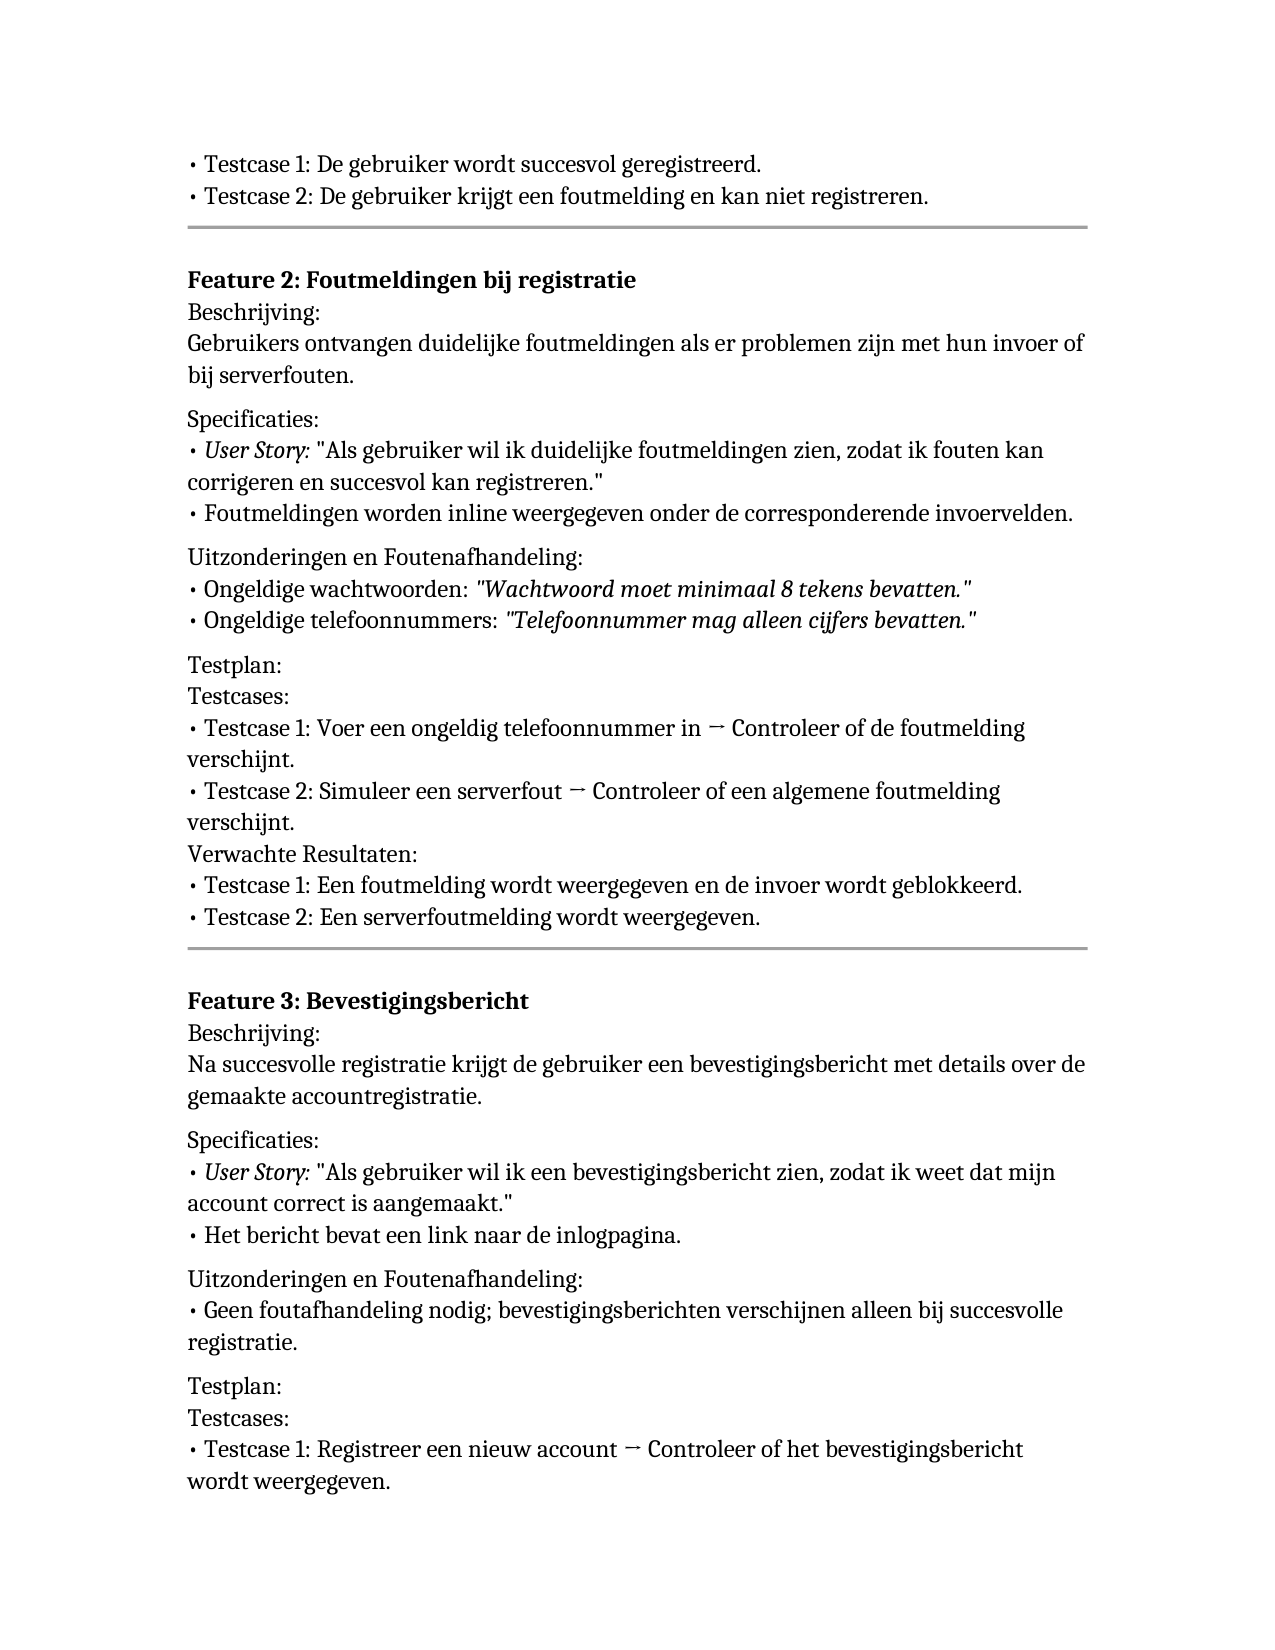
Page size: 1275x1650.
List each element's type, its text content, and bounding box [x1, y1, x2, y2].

text Feature 3: Bevestigingsbericht Beschrijving: Na succesvolle registratie krijgt de gebruiker een bevestigingsbericht met details over de gemaakte accountregistratie. [187, 987, 1087, 1111]
text Feature 2: Foutmeldingen bij registratie Beschrijving: Gebruikers ontvangen duidelijke foutmeldingen als er problemen zijn met hun invoer of bij serverfouten. [187, 266, 1087, 389]
text Testplan: Testcases: • Testcase 1: Voer een ongeldig telefoonnummer in → Controleer of de foutmelding verschijnt. • Testcase 2: Simuleer een serverfout → Controleer of een algemene foutmelding verschijnt. Verwachte Resultaten: • Testcase 1: Een foutmelding wordt weergegeven en de invoer wordt geblokkeerd. • Testcase 2: Een serverfoutmelding wordt weergegeven. [187, 651, 1087, 932]
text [187, 150, 1087, 210]
text Specificaties: • User Story: "Als gebruiker wil ik duidelijke foutmeldingen zien, zodat ik fouten kan corrigeren en succesvol kan registreren." • Foutmeldingen worden inline weergegeven onder de corresponderende invoervelden. [187, 404, 1087, 528]
text Uitzonderingen en Foutenafhandeling: • Ongeldige wachtwoorden: "Wachtwoord moet minimaal 8 tekens bevatten." • Ongeldige telefoonnummers: "Telefoonnummer mag alleen cijfers bevatten." [187, 543, 1087, 635]
text Uitzonderingen en Foutenafhandeling: • Geen foutafhandeling nodig; bevestigingsberichten verschijnen alleen bij succesvolle registratie. [187, 1265, 1087, 1357]
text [187, 1372, 1087, 1495]
text Specificaties: • User Story: "Als gebruiker wil ik een bevestigingsbericht zien, zodat ik weet dat mijn account correct is aangemaakt." • Het bericht bevat een link naar de inlogpagina. [187, 1126, 1087, 1249]
